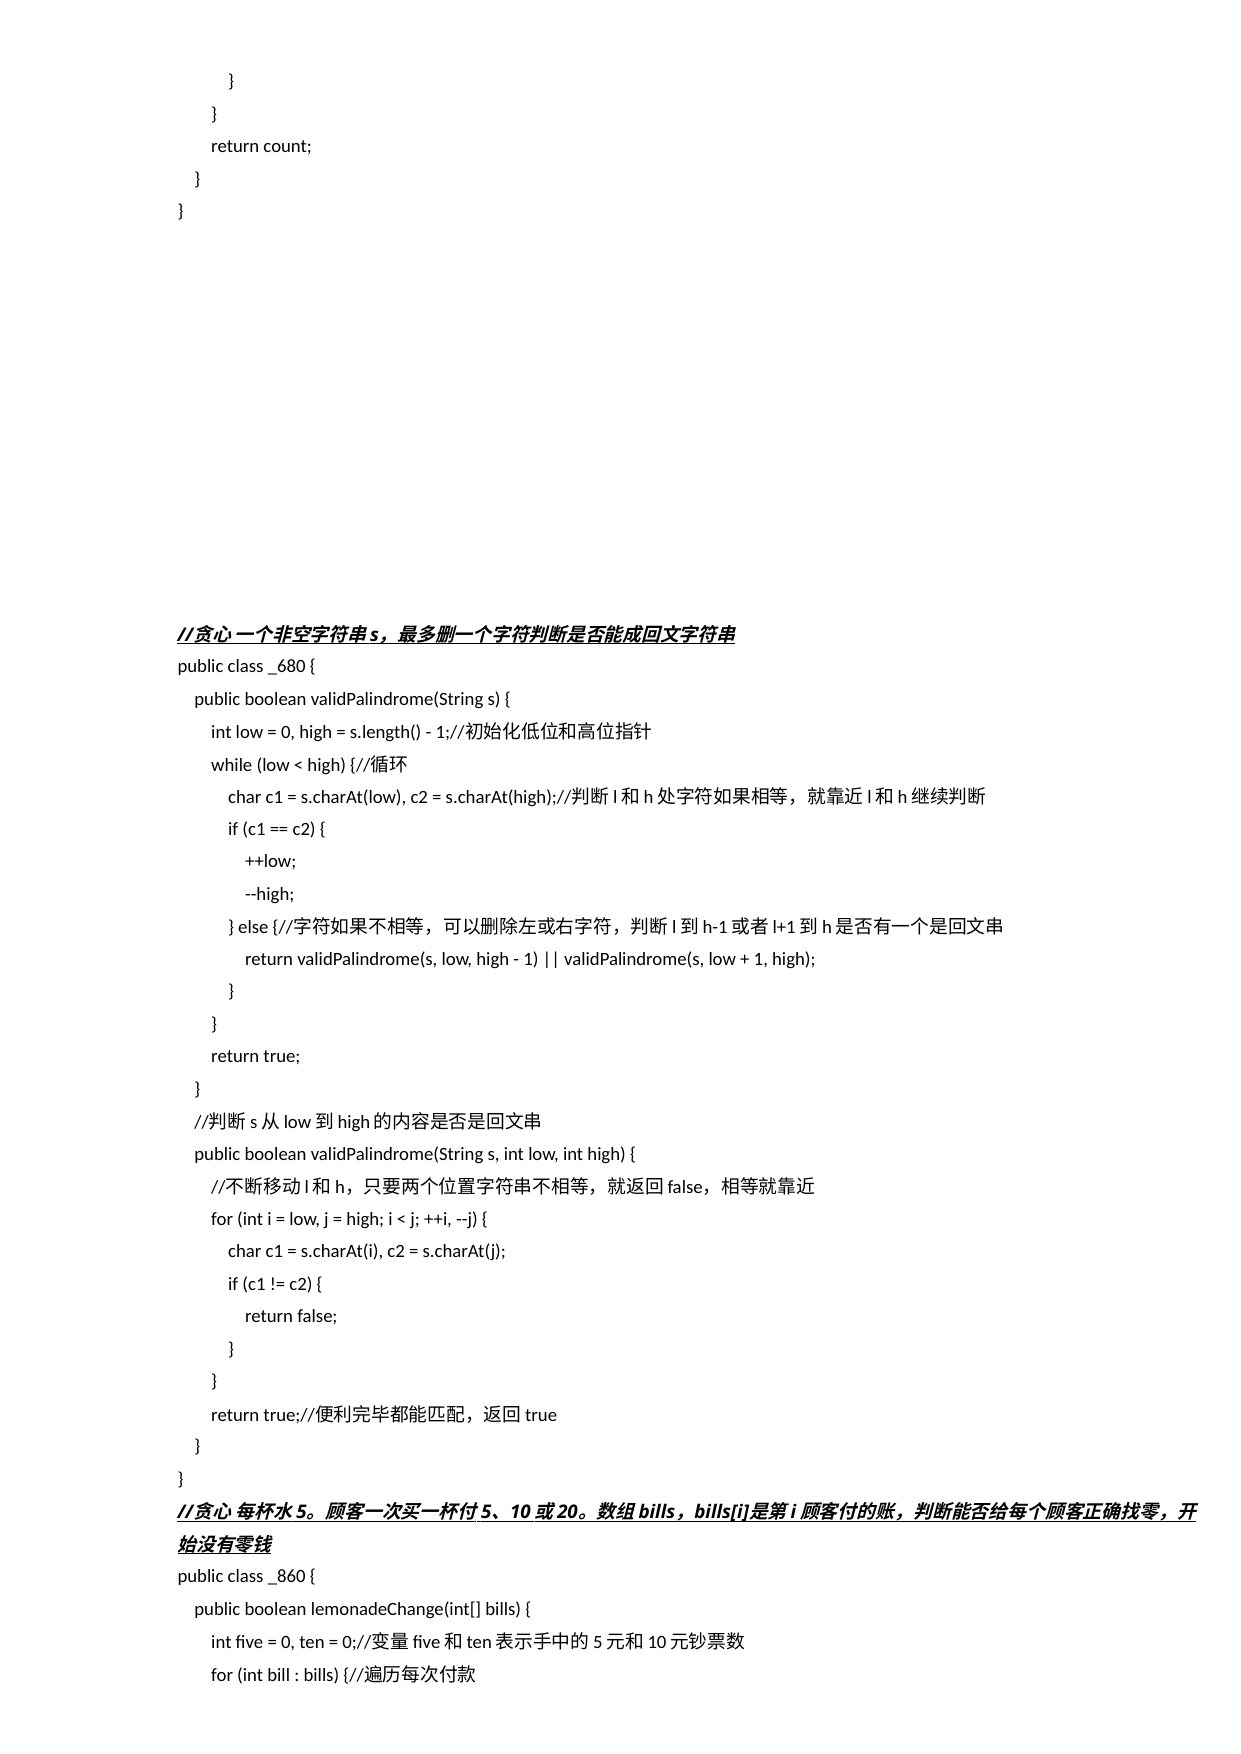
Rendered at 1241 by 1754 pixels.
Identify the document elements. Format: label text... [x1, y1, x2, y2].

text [177, 1494, 1199, 1689]
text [177, 64, 1199, 227]
text //贪心 一个非空字符串s，最多删一个字符判断是否能成回文字符串 public class _680 { public boolean validPalindrome(String s) { int low = 0, high = s.length() - 1;//初始化低位和高位指针 while (low < high) {//循环 char c1 = s.charAt(low), c2 = s.charAt(high);//判断l和h处字符如果相等，就靠近l和h继续判断 if (c1 == c2) { ++low; --high; } else {//字符如果不相等，可以删除左或右字符，判断l到h-1或者l+1到h是否有一个是回文串 return validPalindrome(s, low, high - 1) || validPalindrome(s, low + 1, high); } } return true; } //判断s从low到high的内容是否是回文串 public boolean validPalindrome(String s, int low, int high) { //不断移动l和h，只要两个位置字符串不相等，就返回false，相等就靠近 for (int i = low, j = high; i < j; ++i, --j) { char c1 = s.charAt(i), c2 = s.charAt(j); if (c1 != c2) { return false; } } return true;//便利完毕都能匹配，返回true } } [177, 617, 1199, 1494]
